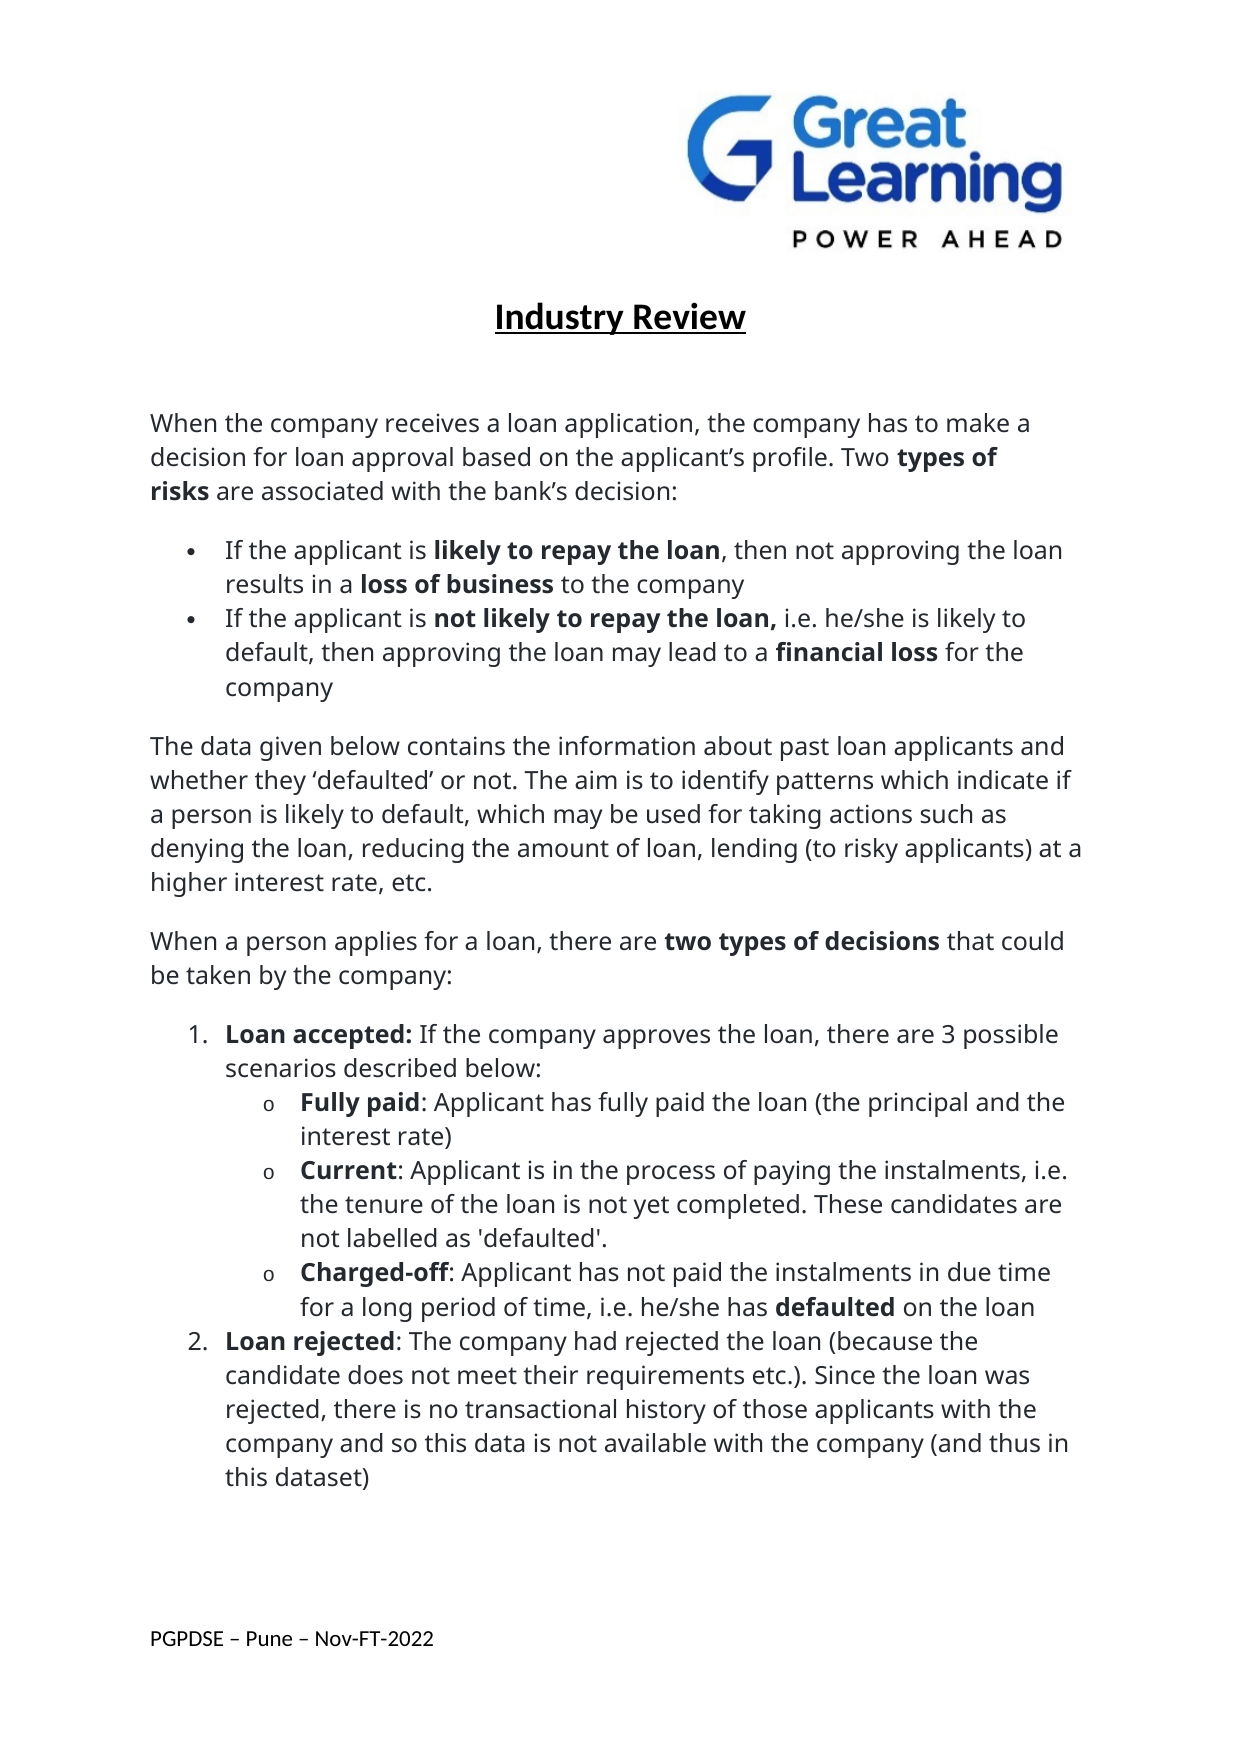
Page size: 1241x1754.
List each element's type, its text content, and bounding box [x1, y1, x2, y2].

list Loan accepted: If the company approves the loan, there are 3 possible scenarios described below: [187, 1017, 1090, 1085]
list Fully paid: Applicant has fully paid the loan (the principal and the interest rate) [262, 1085, 1090, 1153]
list If the applicant is not likely to repay the loan, i.e. he/she is likely to default, then approving the loan may lead to a financial loss for the company [187, 601, 1090, 703]
text Industry Review [150, 293, 1090, 338]
list Current: Applicant is in the process of paying the instalments, i.e. the tenure of the loan is not yet completed. These candidates are not labelled as 'defaulted'. [262, 1153, 1090, 1255]
list Charged-off: Applicant has not paid the instalments in due time for a long period of time, i.e. he/she has defaulted on the loan [262, 1255, 1090, 1323]
text When a person applies for a loan, there are two types of decisions that could be taken by the company: [150, 923, 1090, 992]
list If the applicant is likely to repay the loan, then not approving the loan results in a loss of business to the company [187, 533, 1090, 601]
picture [661, 73, 1091, 265]
text When the company receives a loan application, the company has to make a decision for loan approval based on the applicant’s profile. Two types of risks are associated with the bank’s decision: [150, 406, 1090, 508]
text The data given below contains the information about past loan applicants and whether they ‘defaulted’ or not. The aim is to identify patterns which indicate if a person is likely to default, which may be used for taking actions such as denying the loan, reducing the amount of loan, lending (to risky applicants) at a higher interest rate, etc. [150, 728, 1090, 898]
list Loan rejected: The company had rejected the loan (because the candidate does not meet their requirements etc.). Since the loan was rejected, there is no transactional history of those applicants with the company and so this data is not available with the company (and thus in this dataset) [187, 1323, 1090, 1493]
